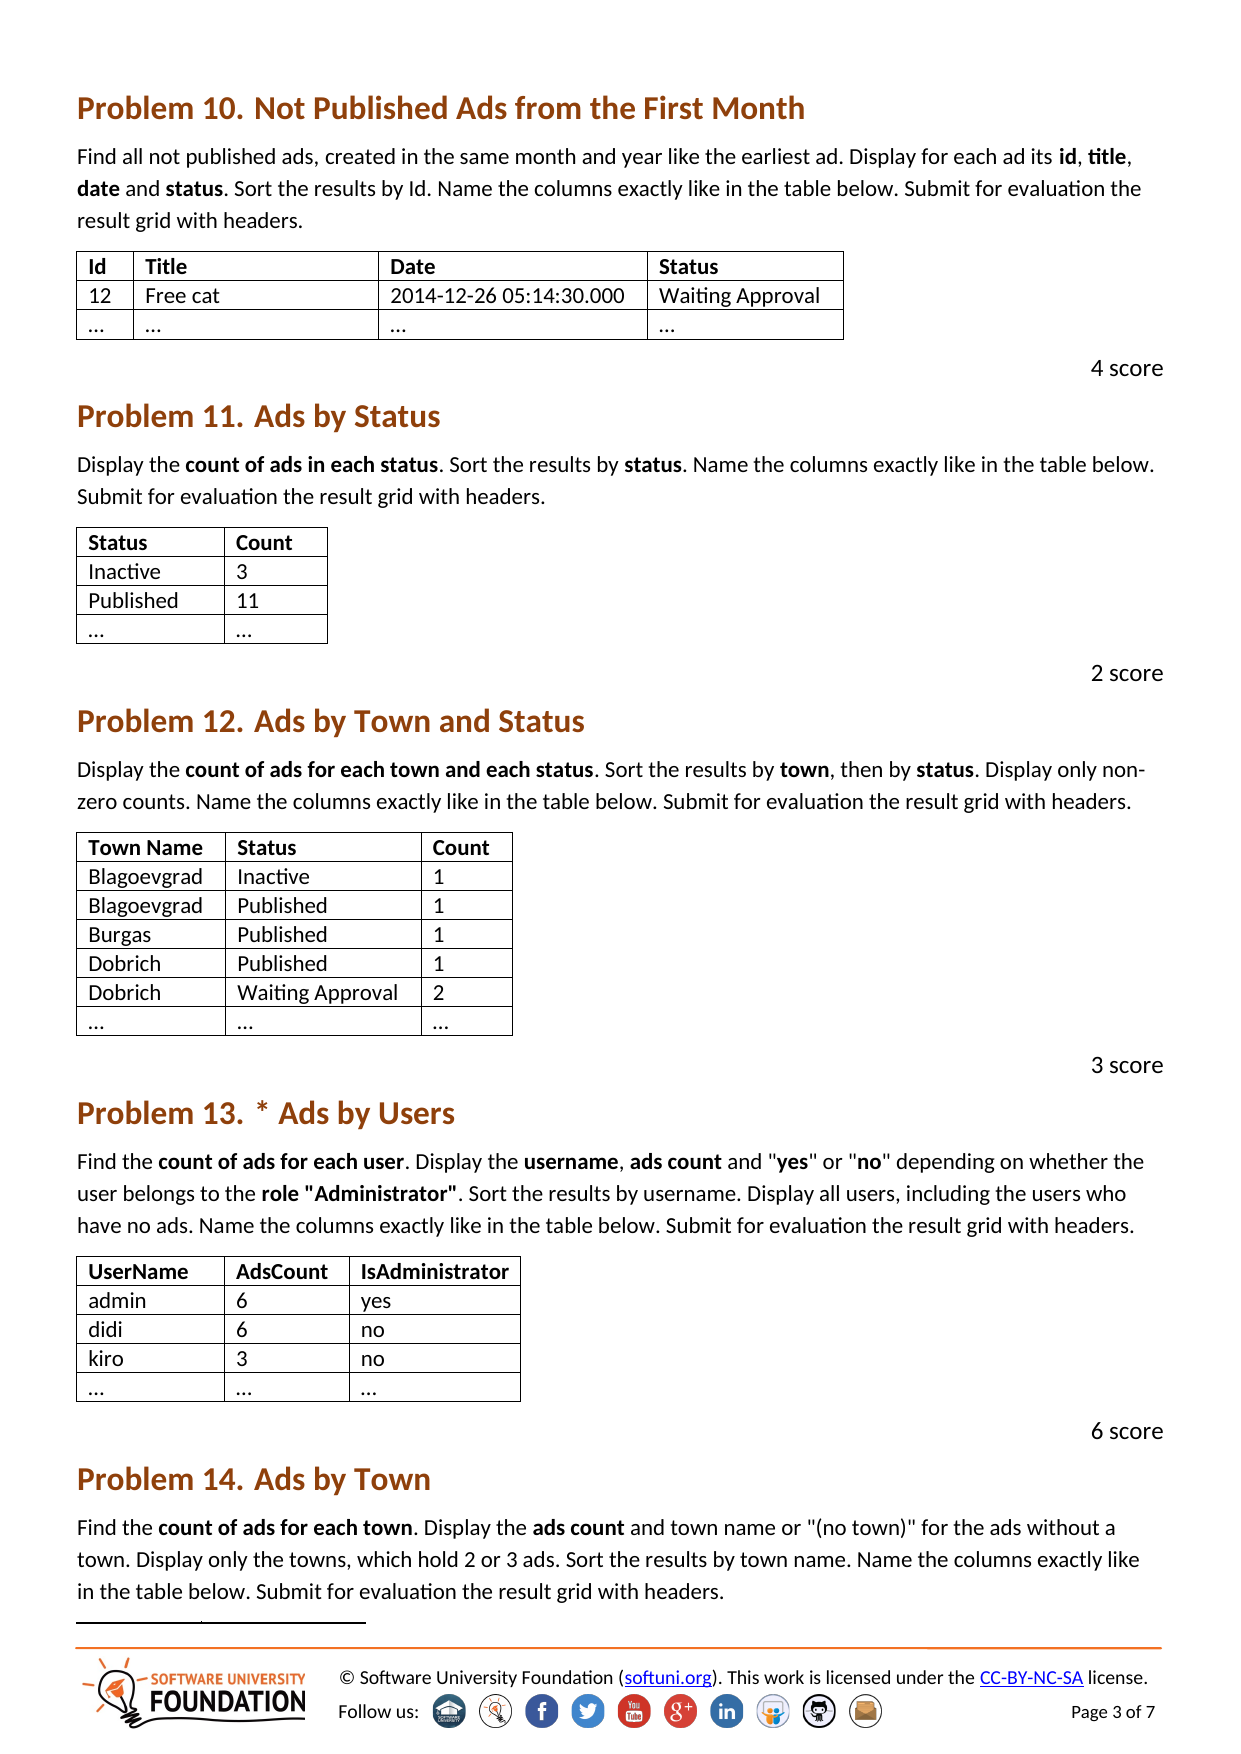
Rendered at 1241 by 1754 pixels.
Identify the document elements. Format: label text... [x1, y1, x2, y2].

table_cell … [350, 1373, 520, 1401]
table_cell 12 [77, 281, 133, 309]
subtitle Not Published Ads from the First Month [77, 87, 1163, 128]
picture [432, 1694, 466, 1728]
table_header Status [77, 528, 224, 556]
table_cell … [648, 310, 843, 338]
table_cell Published [77, 586, 224, 614]
table_cell 2 [422, 978, 512, 1006]
table_cell 1 [422, 862, 512, 890]
table_cell … [379, 310, 647, 338]
table_cell … [422, 1007, 512, 1035]
table_header Status [648, 252, 843, 280]
table_cell … [226, 1007, 421, 1035]
table_cell 3 [225, 557, 327, 585]
table_cell Waiting Approval [648, 281, 843, 309]
table_header Title [134, 252, 378, 280]
table_cell Published [226, 920, 421, 948]
text Find the count of ads for each user. Display the username, ads count and "yes" or "no" depending on whether the user belongs to the role "Administrator". Sort the results by username. Display all users, including the users who have no ads. Name the columns exactly like in the table below. Submit for evaluation the result grid with headers. [77, 1147, 1163, 1239]
table_header IsAdministrator [350, 1257, 520, 1285]
picture [617, 1694, 651, 1728]
text Display the count of ads in each status. Sort the results by status. Name the columns exactly like in the table below. Submit for evaluation the result grid with headers. [77, 450, 1163, 510]
text Find the count of ads for each town. Display the ads count and town name or "(no town)" for the ads without a town. Display only the towns, which hold 2 or 3 ads. Sort the results by town name. Name the columns exactly like in the table below. Submit for evaluation the result grid with headers. [77, 1513, 1163, 1605]
table_cell 11 [225, 586, 327, 614]
table_header AdsCount [225, 1257, 349, 1285]
subtitle Ads by Town and Status [77, 700, 1163, 741]
table_cell Blagoevgrad [77, 862, 225, 890]
subtitle Ads by Status [77, 395, 1163, 436]
picture [756, 1694, 790, 1728]
table_cell Dobrich [77, 949, 225, 977]
table_header Id [77, 252, 133, 280]
table_cell … [225, 615, 327, 643]
table_header Town Name [77, 833, 225, 861]
table_cell Burgas [77, 920, 225, 948]
table_cell … [77, 1373, 224, 1401]
table_cell 1 [422, 920, 512, 948]
table_cell 2014-12-26 05:14:30.000 [379, 281, 647, 309]
table_cell 1 [422, 891, 512, 919]
table_cell 6 [225, 1315, 349, 1343]
table_cell Published [226, 949, 421, 977]
text Find all not published ads, created in the same month and year like the earliest ad. Display for each ad its id, title, date and status. Sort the results by Id. Name the columns exactly like in the table below. Submit for evaluation the result grid with headers. [77, 142, 1163, 234]
table_cell kiro [77, 1344, 224, 1372]
table_cell Waiting Approval [226, 978, 421, 1006]
table_cell no [350, 1315, 520, 1343]
table_cell Inactive [226, 862, 421, 890]
table_cell didi [77, 1315, 224, 1343]
table_cell … [77, 615, 224, 643]
picture [664, 1694, 697, 1728]
table_cell 1 [422, 949, 512, 977]
table_cell … [134, 310, 378, 338]
picture [710, 1694, 744, 1728]
table_cell 6 [225, 1286, 349, 1314]
table_cell Blagoevgrad [77, 891, 225, 919]
subtitle * Ads by Users [77, 1092, 1163, 1132]
table_cell Dobrich [77, 978, 225, 1006]
table_cell Inactive [77, 557, 224, 585]
table_header Count [225, 528, 327, 556]
picture [571, 1694, 605, 1728]
table_cell no [350, 1344, 520, 1372]
table_cell … [77, 310, 133, 338]
picture [802, 1694, 836, 1728]
text Display the count of ads for each town and each status. Sort the results by town, then by status. Display only non-zero counts. Name the columns exactly like in the table below. Submit for evaluation the result grid with headers. [77, 755, 1163, 815]
table_cell Free cat [134, 281, 378, 309]
table_header UserName [77, 1257, 224, 1285]
text 6 score [114, 1415, 1163, 1445]
subtitle Ads by Town [77, 1458, 1163, 1498]
picture [81, 1656, 305, 1729]
table_cell 3 [225, 1344, 349, 1372]
table_cell admin [77, 1286, 224, 1314]
picture [479, 1694, 512, 1728]
table_cell yes [350, 1286, 520, 1314]
table_header Date [379, 252, 647, 280]
table_cell … [225, 1373, 349, 1401]
text 4 score [114, 352, 1163, 382]
text 2 score [114, 657, 1163, 687]
picture [525, 1694, 559, 1728]
table_cell … [77, 1007, 225, 1035]
table_header Count [422, 833, 512, 861]
picture [849, 1694, 882, 1728]
text 3 score [114, 1049, 1163, 1079]
table_header Status [226, 833, 421, 861]
table_cell Published [226, 891, 421, 919]
